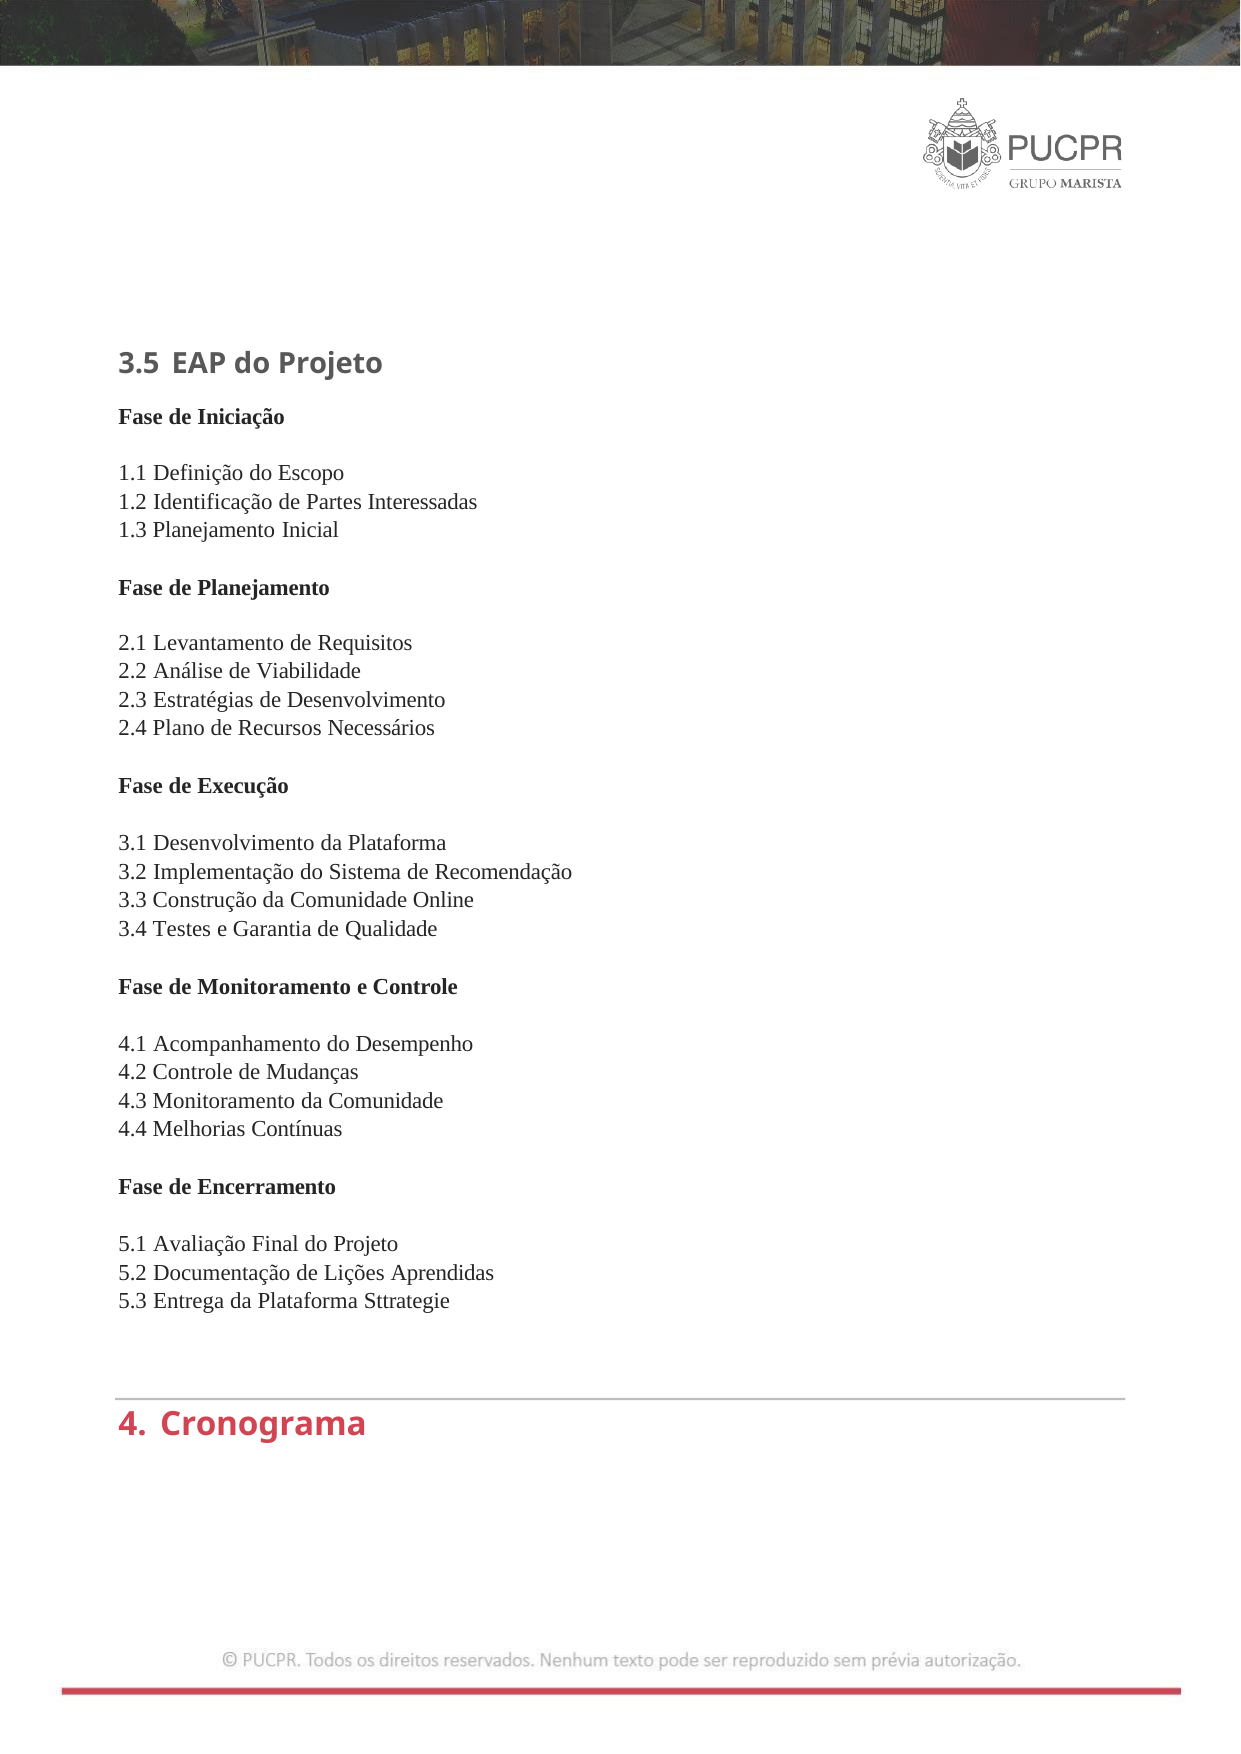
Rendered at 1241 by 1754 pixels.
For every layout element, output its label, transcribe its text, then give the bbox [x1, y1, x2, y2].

list Implementação do Sistema de Recomendação [118, 858, 1138, 884]
list Planejamento Inicial [118, 516, 1138, 543]
list Monitoramento da Comunidade [118, 1087, 1138, 1113]
text Fase de Planejamento [118, 574, 1138, 600]
list Documentação de Lições Aprendidas [118, 1259, 1138, 1285]
subtitle Fase de Execução [118, 772, 1138, 799]
list Melhorias Contínuas [118, 1115, 1138, 1142]
list Estratégias de Desenvolvimento [118, 686, 1138, 712]
picture [923, 98, 1122, 189]
picture [0, 0, 1241, 81]
subtitle Fase de Iniciação [118, 403, 1138, 429]
list Construção da Comunidade Online [118, 886, 1138, 913]
subtitle Cronograma [118, 1353, 1138, 1446]
list EAP do Projeto [118, 342, 1138, 382]
list Identificação de Partes Interessadas [118, 488, 1138, 514]
list Testes e Garantia de Qualidade [118, 915, 1138, 941]
list Desenvolvimento da Plataforma [118, 829, 1138, 856]
list Acompanhamento do Desempenho [118, 1030, 1138, 1056]
list Entrega da Plataforma Sttrategie [118, 1287, 1138, 1314]
list Controle de Mudanças [118, 1058, 1138, 1085]
subtitle Fase de Monitoramento e Controle [118, 973, 1138, 999]
list Definição do Escopo [118, 459, 1138, 486]
subtitle Fase de Encerramento [118, 1173, 1138, 1200]
picture [48, 1648, 1186, 1705]
list Levantamento de Requisitos [118, 629, 1138, 655]
list Análise de Viabilidade [118, 657, 1138, 684]
list Avaliação Final do Projeto [118, 1230, 1138, 1257]
list Plano de Recursos Necessários [118, 714, 1138, 741]
